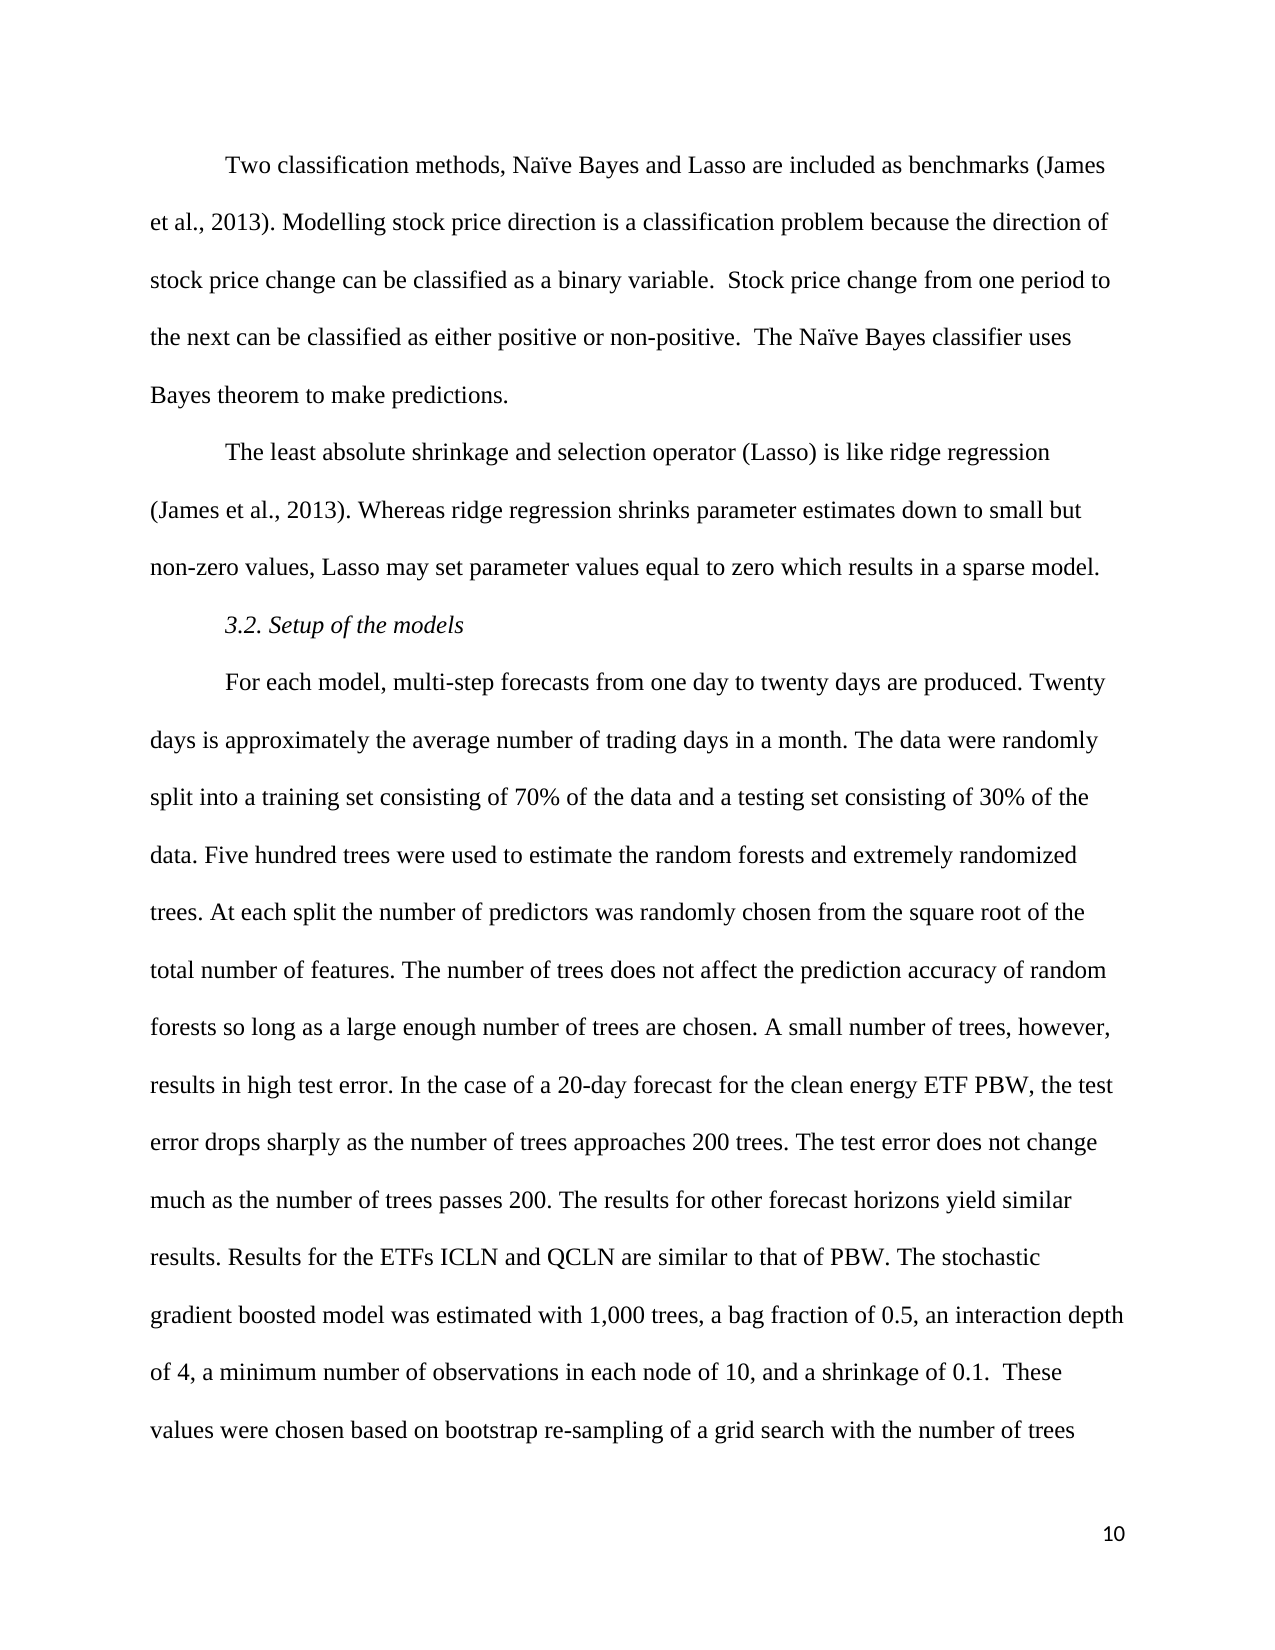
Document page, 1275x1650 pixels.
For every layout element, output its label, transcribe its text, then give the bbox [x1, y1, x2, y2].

text Two classification methods, Naïve Bayes and Lasso are included as benchmarks (James et al., 2013). Modelling stock price direction is a classification problem because the direction of stock price change can be classified as a binary variable. Stock price change from one period to the next can be classified as either positive or non-positive. The Naïve Bayes classifier uses Bayes theorem to make predictions. [150, 150, 1125, 409]
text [150, 667, 1125, 1444]
text The least absolute shrinkage and selection operator (Lasso) is like ridge regression (James et al., 2013). Whereas ridge regression shrinks parameter estimates down to small but non-zero values, Lasso may set parameter values equal to zero which results in a sparse model. [150, 437, 1125, 581]
text 3.2. Setup of the models [150, 610, 1125, 639]
